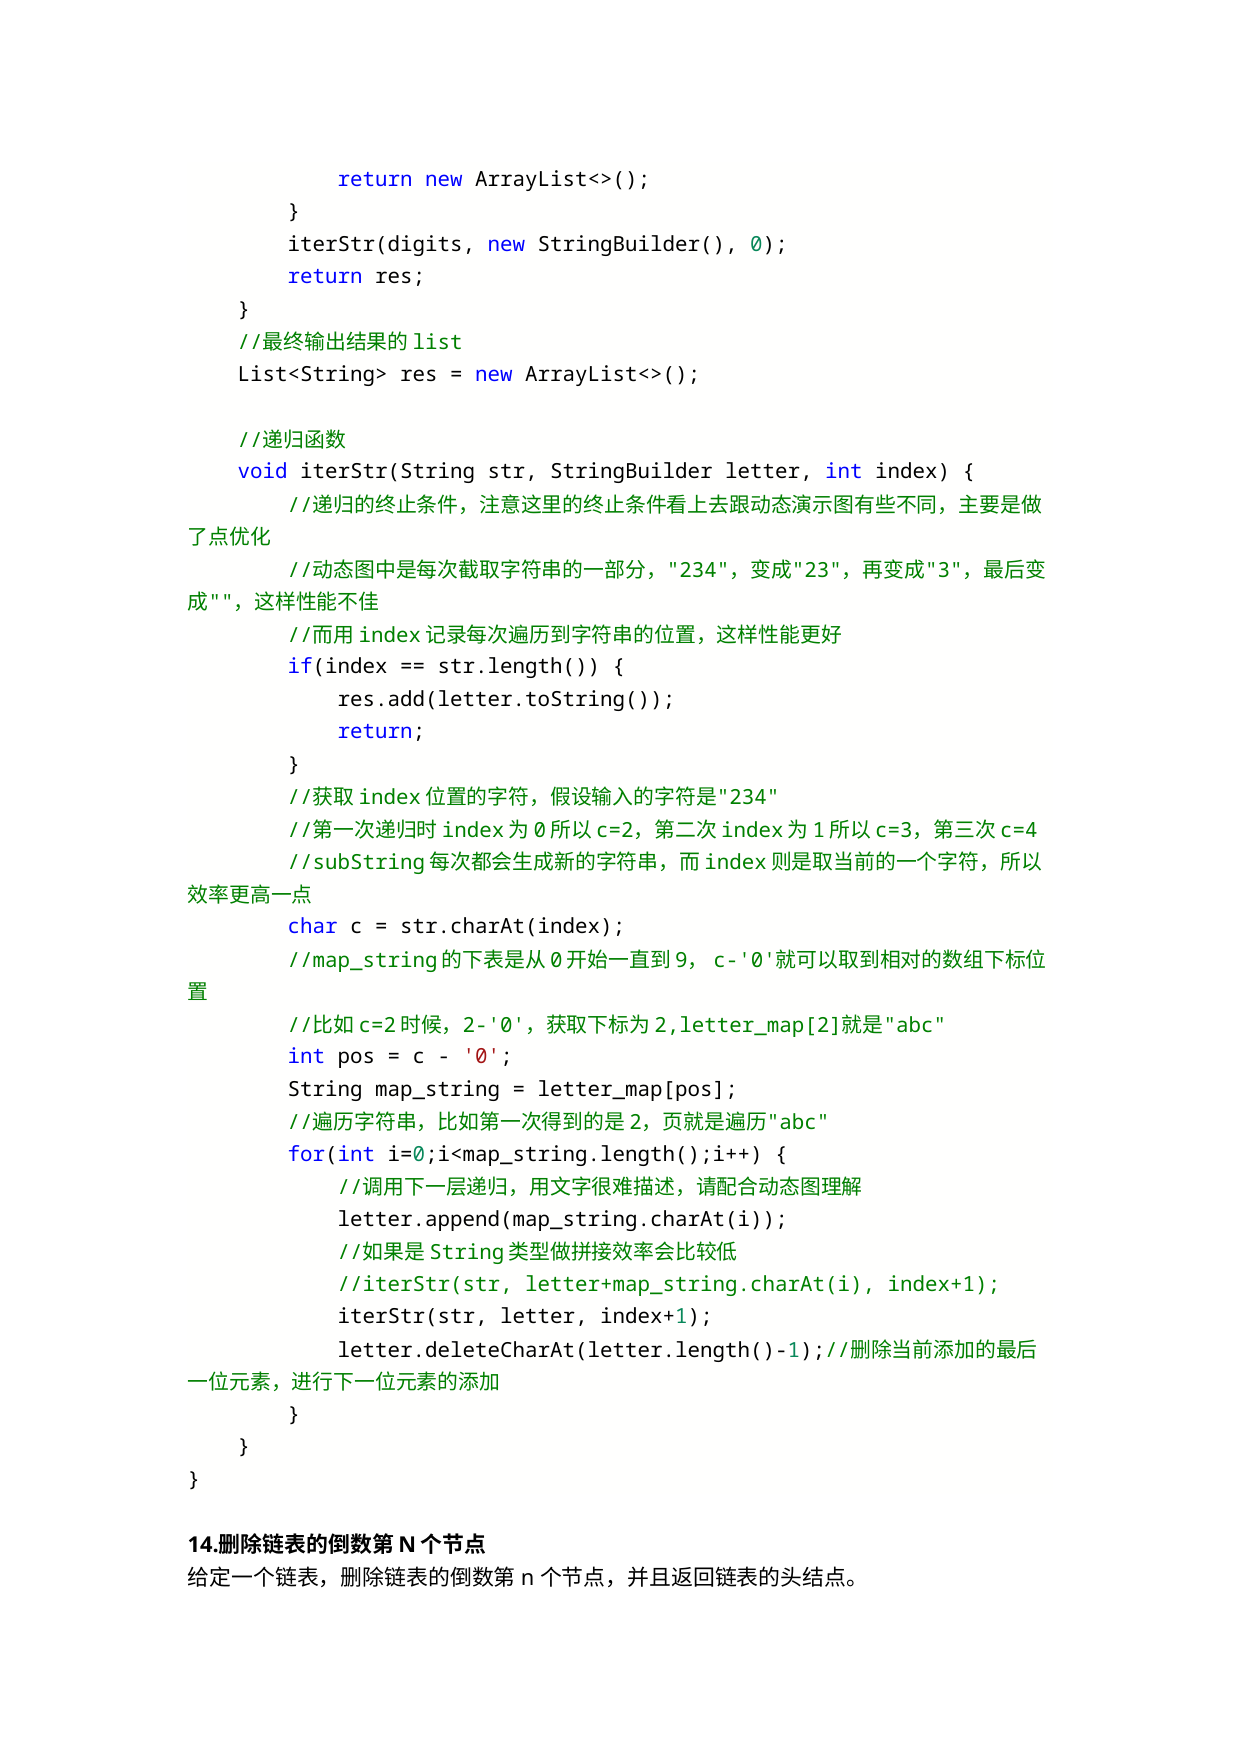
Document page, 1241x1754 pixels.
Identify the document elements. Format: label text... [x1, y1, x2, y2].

text if(index == str.length()) { [187, 649, 1053, 682]
text //map_string的下表是从0开始一直到9， c-'0'就可以取到相对的数组下标位置 [187, 942, 1053, 1007]
text return new ArrayList<>(); [187, 162, 1053, 194]
text //获取index位置的字符，假设输入的字符是"234" [187, 779, 1053, 812]
text //遍历字符串，比如第一次得到的是2，页就是遍历"abc" [187, 1104, 1053, 1137]
text List<String> res = new ArrayList<>(); [187, 357, 1053, 389]
text //第一次递归时index为0所以c=2，第二次index为1所以c=3，第三次c=4 [187, 812, 1053, 844]
text return res; [187, 259, 1053, 292]
text void iterStr(String str, StringBuilder letter, int index) { [187, 454, 1053, 487]
text } [187, 292, 1053, 324]
text //比如c=2时候，2-'0'，获取下标为2,letter_map[2]就是"abc" [187, 1007, 1053, 1039]
text //调用下一层递归，用文字很难描述，请配合动态图理解 [187, 1169, 1053, 1202]
text } [187, 1429, 1053, 1462]
text } [187, 194, 1053, 227]
text letter.append(map_string.charAt(i)); [187, 1202, 1053, 1234]
text char c = str.charAt(index); [187, 909, 1053, 942]
text iterStr(digits, new StringBuilder(), 0); [187, 227, 1053, 259]
text //而用index记录每次遍历到字符串的位置，这样性能更好 [187, 617, 1053, 649]
text } [187, 747, 1053, 779]
text for(int i=0;i<map_string.length();i++) { [187, 1137, 1053, 1169]
text int pos = c - '0'; [187, 1039, 1053, 1072]
text //递归函数 [187, 422, 1053, 454]
text letter.deleteCharAt(letter.length()-1);//删除当前添加的最后一位元素，进行下一位元素的添加 [187, 1332, 1053, 1397]
text //递归的终止条件，注意这里的终止条件看上去跟动态演示图有些不同，主要是做了点优化 [187, 487, 1053, 552]
text //最终输出结果的list [187, 324, 1053, 357]
text res.add(letter.toString()); [187, 682, 1053, 714]
text return; [187, 714, 1053, 747]
text //如果是String类型做拼接效率会比较低 [187, 1234, 1053, 1267]
text } [187, 1462, 1053, 1494]
text String map_string = letter_map[pos]; [187, 1072, 1053, 1104]
text //subString每次都会生成新的字符串，而index则是取当前的一个字符，所以效率更高一点 [187, 844, 1053, 909]
text } [187, 1397, 1053, 1429]
text //动态图中是每次截取字符串的一部分，"234"，变成"23"，再变成"3"，最后变成""，这样性能不佳 [187, 552, 1053, 617]
text 14.删除链表的倒数第N个节点 [187, 1527, 1053, 1559]
text //iterStr(str, letter+map_string.charAt(i), index+1); [187, 1267, 1053, 1299]
text iterStr(str, letter, index+1); [187, 1299, 1053, 1332]
text 给定一个链表，删除链表的倒数第 n 个节点，并且返回链表的头结点。 [187, 1559, 1053, 1592]
